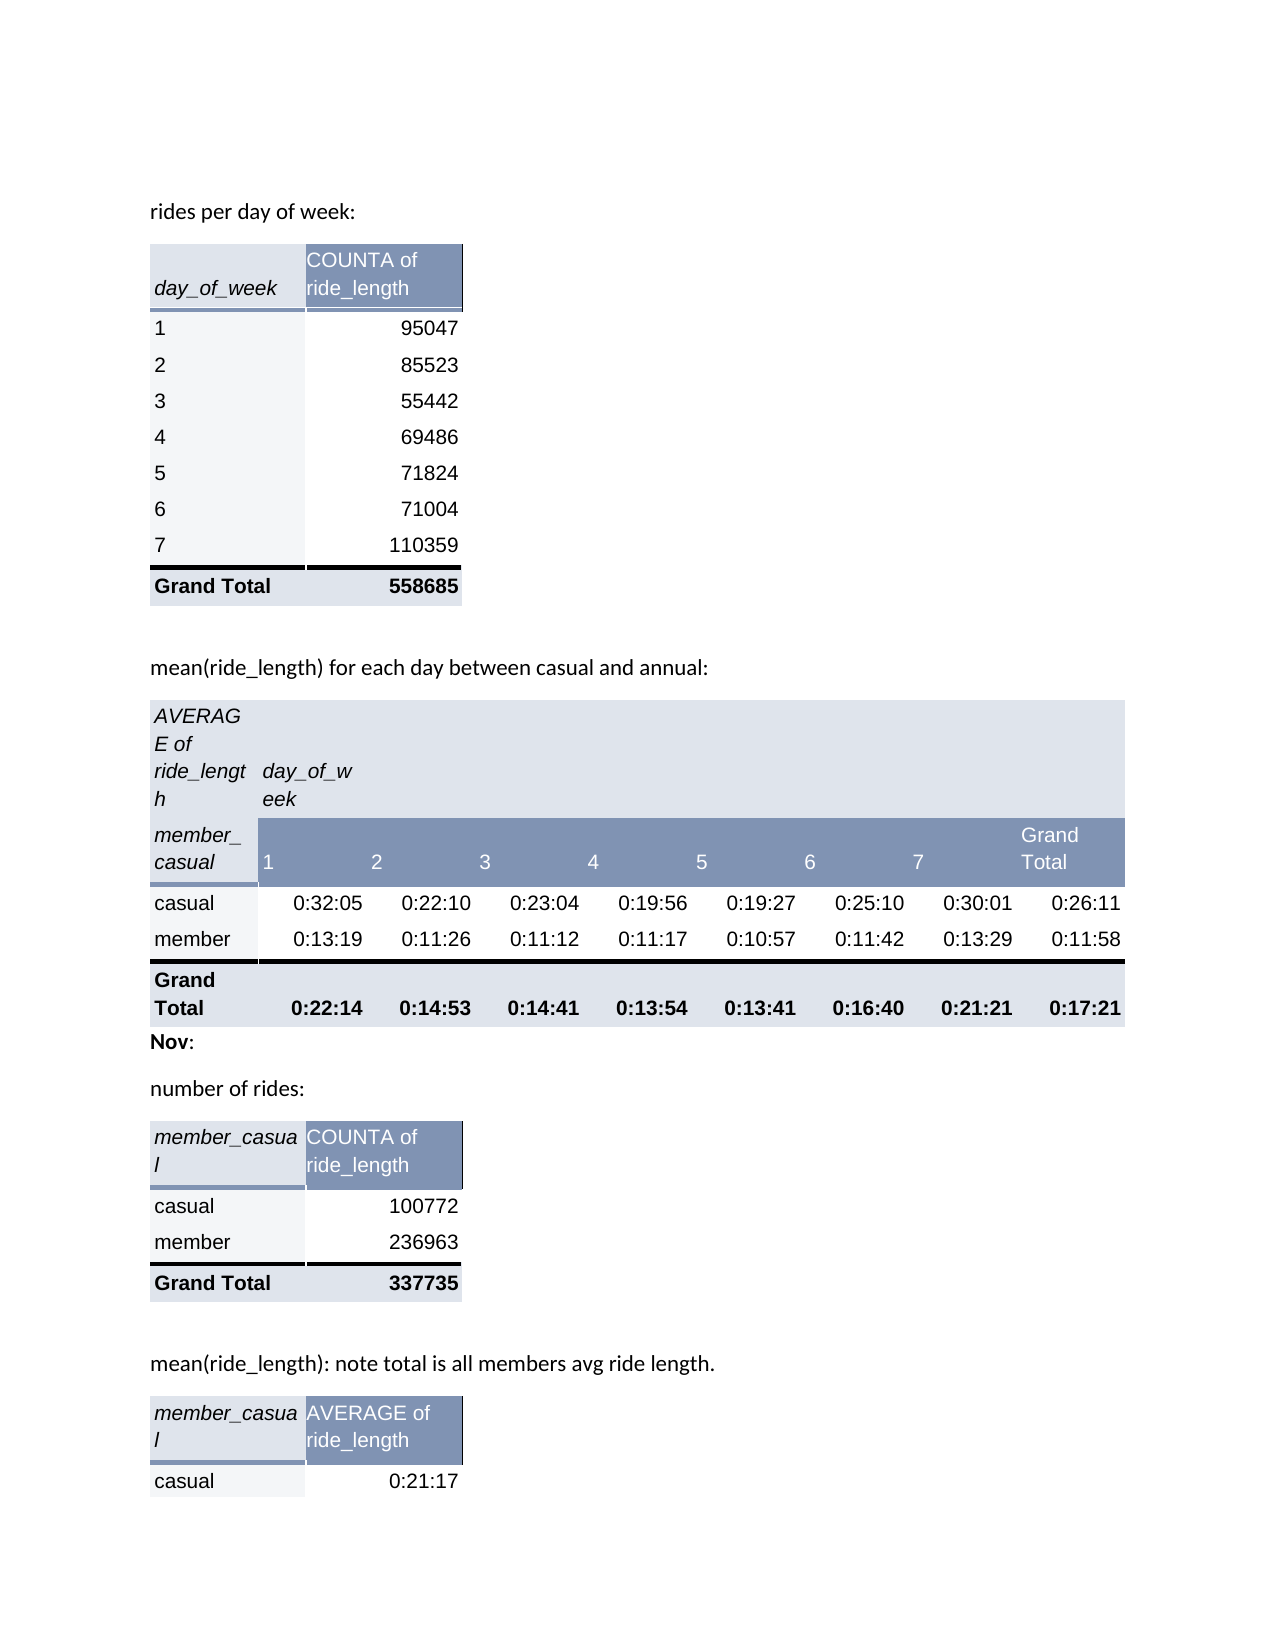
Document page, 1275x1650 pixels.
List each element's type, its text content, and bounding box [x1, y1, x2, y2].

table_cell 4 [150, 421, 305, 457]
table_cell member_casual [150, 818, 258, 882]
table_cell 3 [475, 818, 583, 882]
table_cell 0:22:14 [258, 964, 367, 1027]
table_header COUNTA of ride_length [306, 244, 462, 307]
table_cell 0:13:41 [692, 964, 800, 1027]
table_cell 6 [800, 818, 908, 882]
table_cell 0:25:10 [800, 887, 908, 923]
table_header [475, 700, 583, 818]
table_cell 7 [908, 818, 1017, 882]
table_header day_of_week [258, 700, 367, 818]
text Nov: [150, 1027, 1125, 1055]
table_cell 1 [258, 818, 367, 882]
table_cell Grand Total [150, 1266, 306, 1302]
table_cell 0:11:17 [583, 923, 692, 959]
table_cell 4 [583, 818, 692, 882]
table_header [1017, 700, 1125, 818]
table_cell 0:11:26 [367, 923, 475, 959]
text mean(ride_length): note total is all members avg ride length. [150, 1349, 1125, 1377]
table_cell 0:23:04 [475, 887, 583, 923]
table_cell 0:16:40 [800, 964, 908, 1027]
table_cell 0:14:41 [475, 964, 583, 1027]
table_cell 0:17:21 [1017, 964, 1125, 1027]
table_cell 0:11:12 [475, 923, 583, 959]
table_header [367, 700, 475, 818]
table_cell 558685 [306, 565, 462, 606]
table_cell 0:13:19 [259, 923, 367, 959]
table_cell 337735 [306, 1262, 462, 1302]
table_cell member [150, 1226, 305, 1262]
table_cell Grand Total [150, 964, 258, 1027]
table_header [583, 700, 692, 818]
table_cell 100772 [307, 1190, 462, 1226]
table_cell 0:26:11 [1017, 887, 1125, 923]
text rides per day of week: [150, 197, 1125, 225]
table_cell 0:14:53 [367, 964, 475, 1027]
table_cell 95047 [307, 312, 462, 348]
table_cell 0:13:54 [583, 964, 692, 1027]
text number of rides: [150, 1074, 1125, 1102]
table_cell Grand Total [1017, 818, 1125, 882]
table_cell 236963 [307, 1226, 462, 1262]
table_header [800, 700, 908, 818]
table_cell casual [150, 1190, 305, 1226]
table_cell 0:21:21 [908, 964, 1017, 1027]
table_cell 71824 [307, 457, 462, 493]
table_cell 5 [150, 457, 305, 493]
table_cell 1 [150, 312, 305, 348]
table_cell 0:19:27 [692, 887, 800, 923]
table_cell 69486 [307, 421, 462, 457]
table_cell 3 [150, 384, 305, 421]
table_cell 0:22:10 [367, 887, 475, 923]
table_cell 71004 [307, 493, 462, 529]
table_cell casual [150, 1465, 305, 1497]
table_cell 0:10:57 [692, 923, 800, 959]
table_cell 0:32:05 [259, 887, 367, 923]
table_cell 0:30:01 [908, 887, 1017, 923]
table_header AVERAGE of ride_length [150, 700, 258, 818]
table_header member_casual [150, 1396, 306, 1460]
table_header member_casual [150, 1121, 306, 1185]
table_cell 0:21:17 [307, 1465, 462, 1497]
text mean(ride_length) for each day between casual and annual: [150, 653, 1125, 681]
table_cell 0:11:58 [1017, 923, 1125, 959]
table_header [692, 700, 800, 818]
table_cell member [150, 923, 258, 959]
table_cell 2 [367, 818, 475, 882]
table_cell 55442 [307, 384, 462, 421]
table_cell 2 [150, 348, 305, 384]
table_header AVERAGE of ride_length [306, 1396, 462, 1460]
table_header day_of_week [150, 244, 306, 307]
table_cell casual [150, 887, 258, 923]
table_cell 6 [150, 493, 305, 529]
table_cell 5 [692, 818, 800, 882]
table_cell 7 [150, 529, 305, 565]
table_cell Grand Total [150, 570, 306, 606]
table_cell 110359 [307, 529, 462, 565]
table_cell 0:11:42 [800, 923, 908, 959]
table_header COUNTA of ride_length [306, 1121, 462, 1185]
table_cell 0:13:29 [908, 923, 1017, 959]
table_cell 85523 [307, 348, 462, 384]
table_header [908, 700, 1017, 818]
table_cell 0:19:56 [583, 887, 692, 923]
